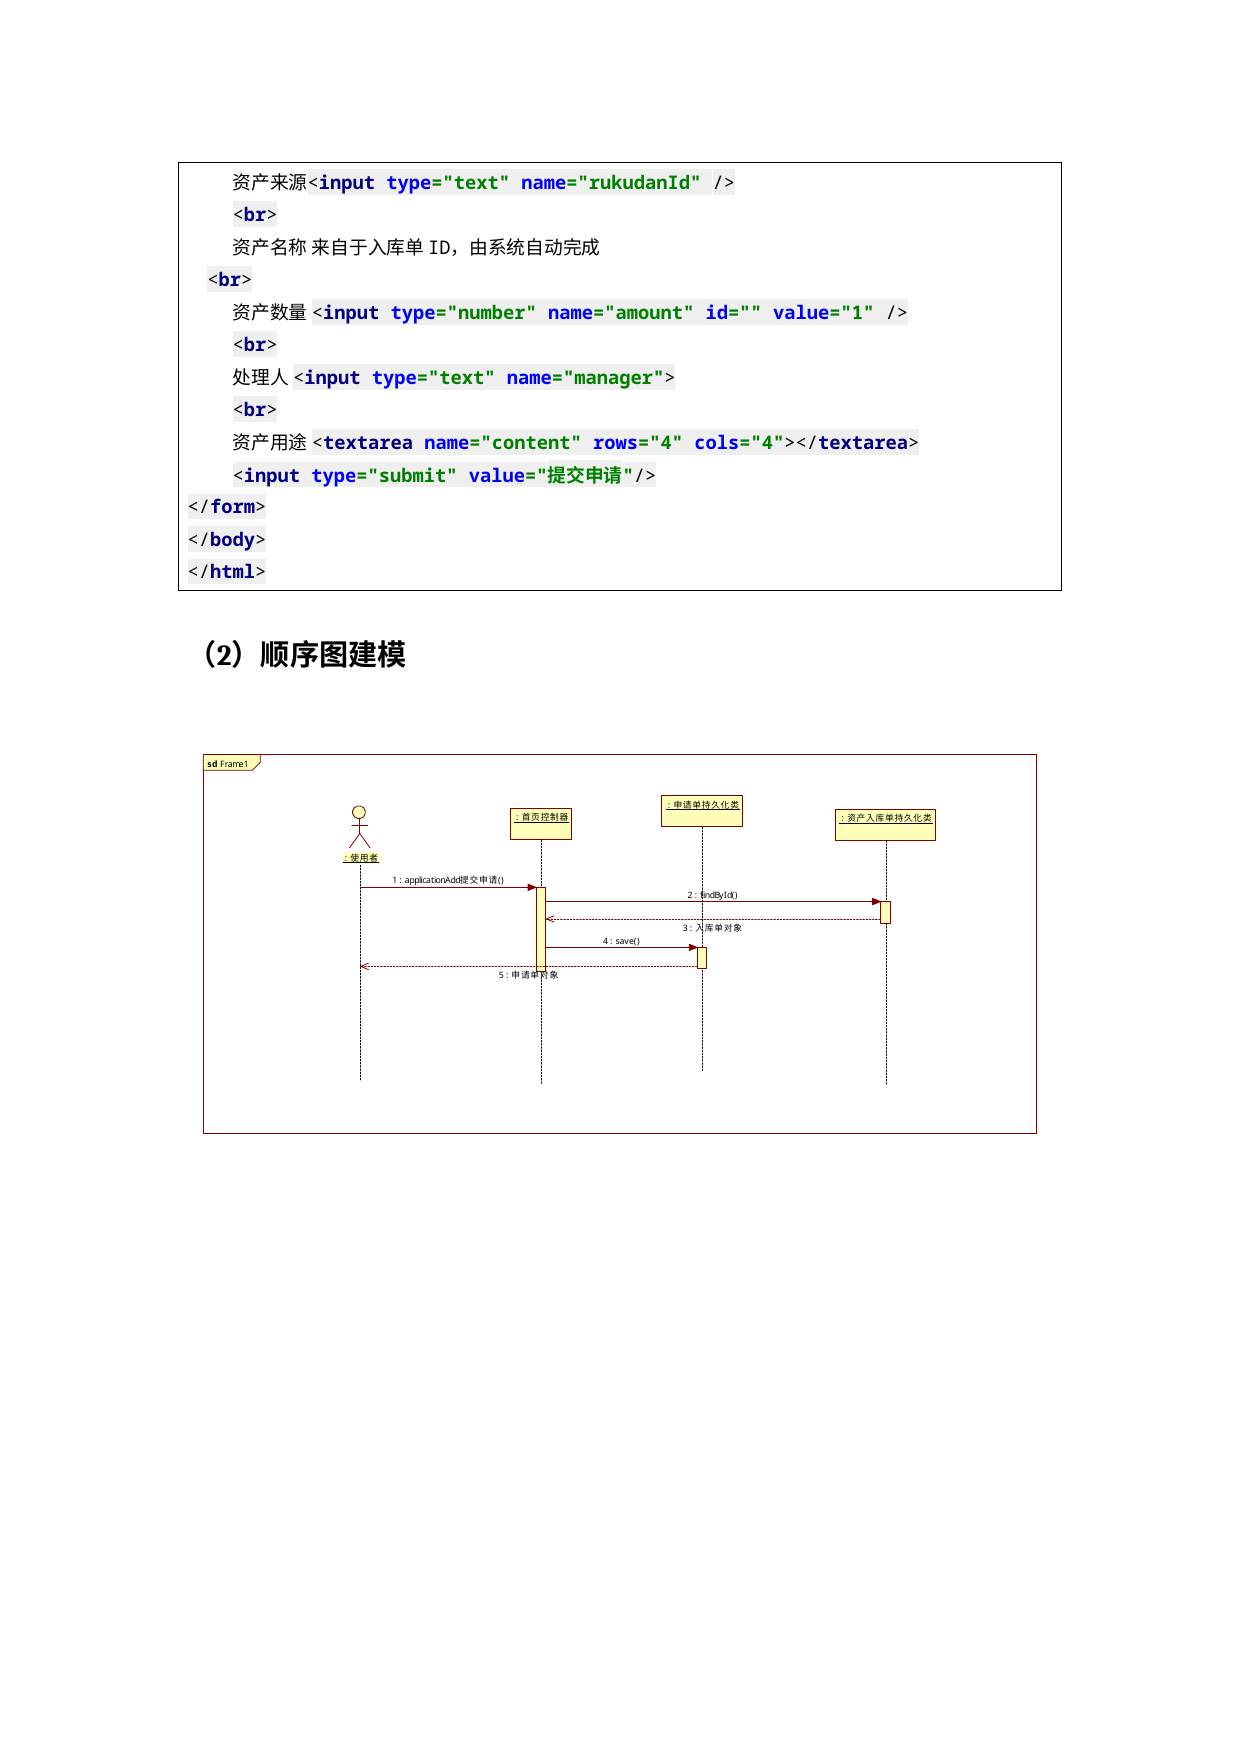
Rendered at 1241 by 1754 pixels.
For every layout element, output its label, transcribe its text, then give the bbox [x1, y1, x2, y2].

subtitle （2）顺序图建模 [187, 620, 1053, 685]
